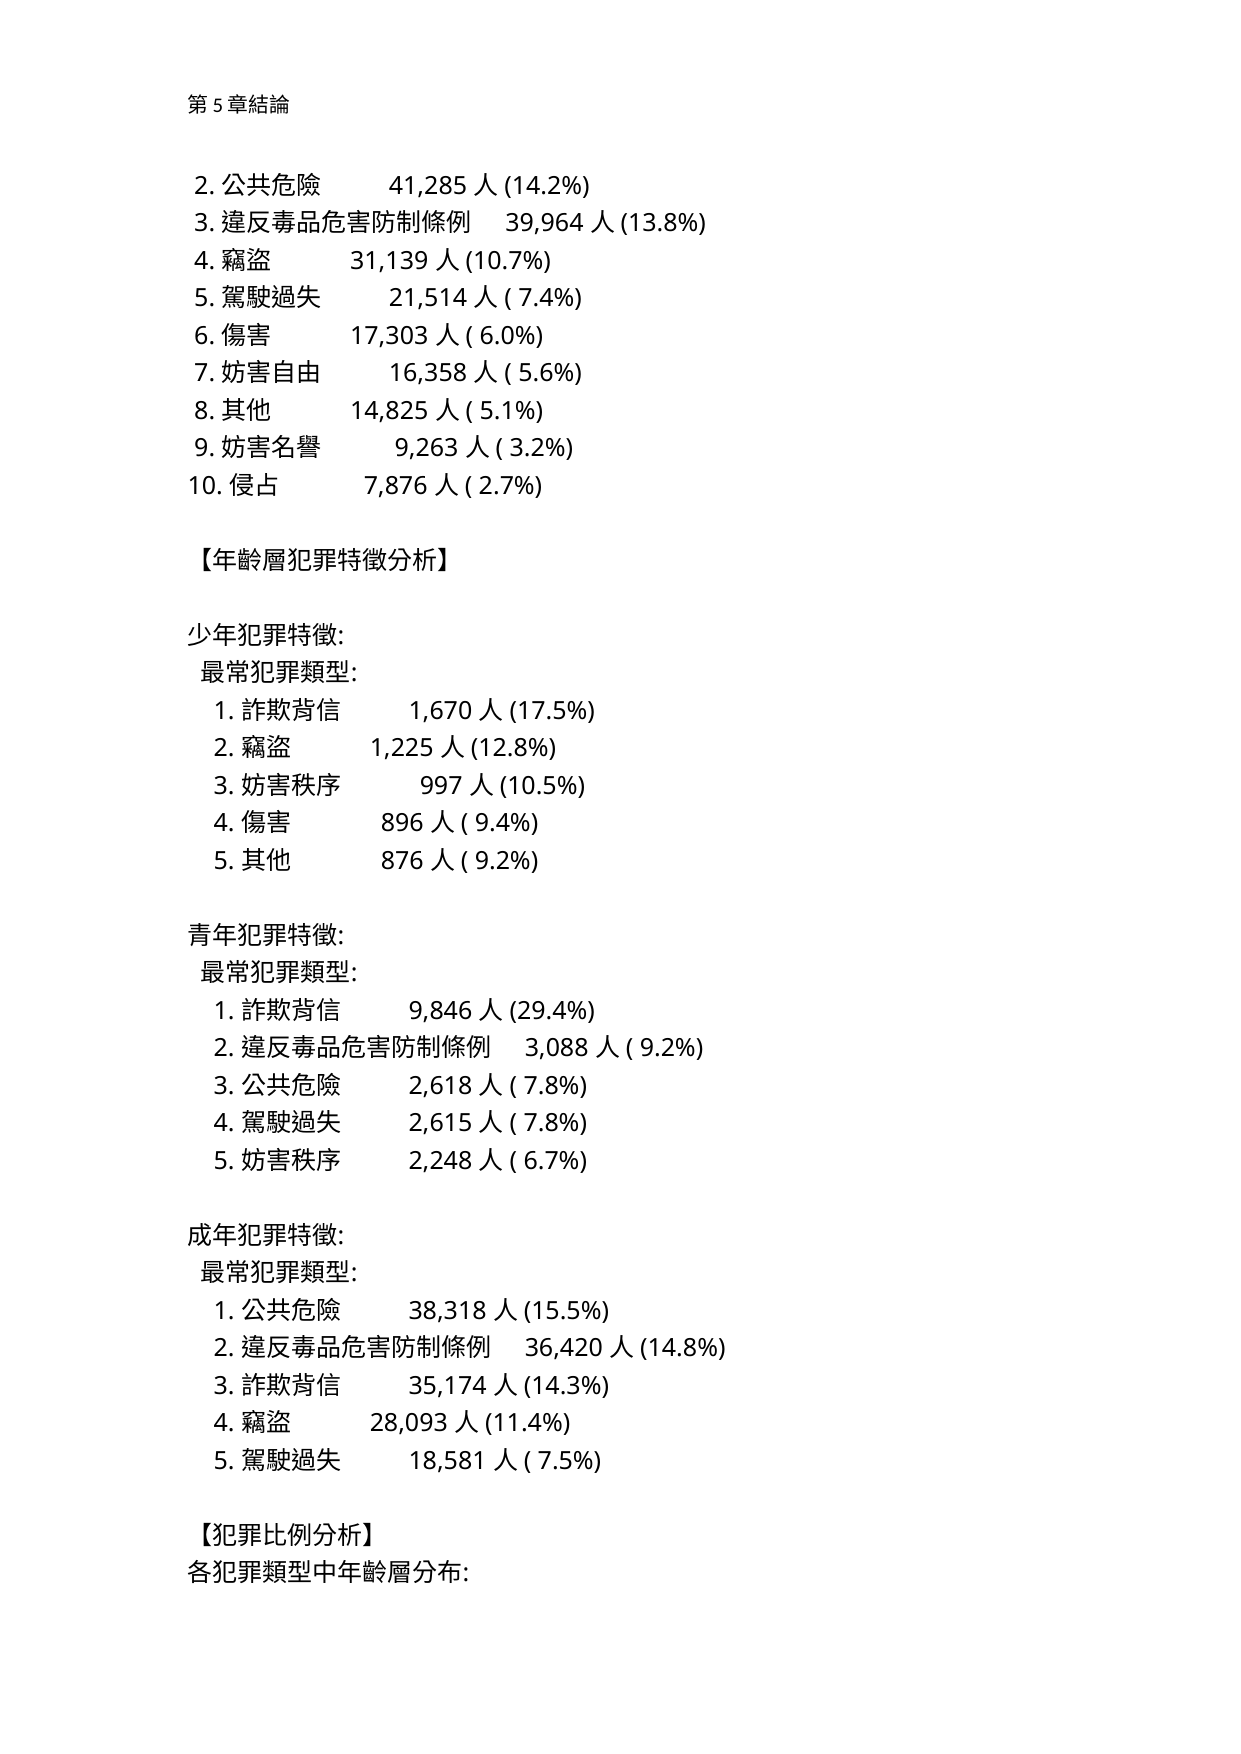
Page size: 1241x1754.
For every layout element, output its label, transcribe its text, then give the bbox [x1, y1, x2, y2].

text 4. 竊盜 31,139 人 (10.7%) [187, 239, 1053, 277]
text 5. 其他 876 人 ( 9.2%) [187, 839, 1053, 877]
text 4. 駕駛過失 2,615 人 ( 7.8%) [187, 1102, 1053, 1139]
text 【犯罪比例分析】 [187, 1514, 1053, 1552]
text 7. 妨害自由 16,358 人 ( 5.6%) [187, 352, 1053, 389]
text 2. 違反毒品危害防制條例 3,088 人 ( 9.2%) [187, 1027, 1053, 1064]
text 9. 妨害名譽 9,263 人 ( 3.2%) [187, 427, 1053, 464]
text 2. 違反毒品危害防制條例 36,420 人 (14.8%) [187, 1327, 1053, 1364]
text 1. 詐欺背信 1,670 人 (17.5%) [187, 689, 1053, 727]
text 少年犯罪特徵: [187, 614, 1053, 652]
text 8. 其他 14,825 人 ( 5.1%) [187, 389, 1053, 427]
text 【年齡層犯罪特徵分析】 [187, 539, 1053, 577]
text 最常犯罪類型: [187, 1252, 1053, 1289]
text 成年犯罪特徵: [187, 1214, 1053, 1252]
text 5. 妨害秩序 2,248 人 ( 6.7%) [187, 1139, 1053, 1177]
text 3. 詐欺背信 35,174 人 (14.3%) [187, 1364, 1053, 1402]
text 2. 竊盜 1,225 人 (12.8%) [187, 727, 1053, 764]
text 最常犯罪類型: [187, 652, 1053, 689]
text 10. 侵占 7,876 人 ( 2.7%) [187, 464, 1053, 502]
text 3. 違反毒品危害防制條例 39,964 人 (13.8%) [187, 202, 1053, 239]
text 5. 駕駛過失 21,514 人 ( 7.4%) [187, 277, 1053, 314]
text 5. 駕駛過失 18,581 人 ( 7.5%) [187, 1439, 1053, 1477]
text 最常犯罪類型: [187, 952, 1053, 989]
text 3. 妨害秩序 997 人 (10.5%) [187, 764, 1053, 802]
text 2. 公共危險 41,285 人 (14.2%) [187, 164, 1053, 202]
text 各犯罪類型中年齡層分布: [187, 1552, 1053, 1589]
text 4. 竊盜 28,093 人 (11.4%) [187, 1402, 1053, 1439]
text 青年犯罪特徵: [187, 914, 1053, 952]
text 6. 傷害 17,303 人 ( 6.0%) [187, 314, 1053, 352]
text 3. 公共危險 2,618 人 ( 7.8%) [187, 1064, 1053, 1102]
text 4. 傷害 896 人 ( 9.4%) [187, 802, 1053, 839]
text 1. 詐欺背信 9,846 人 (29.4%) [187, 989, 1053, 1027]
text 1. 公共危險 38,318 人 (15.5%) [187, 1289, 1053, 1327]
